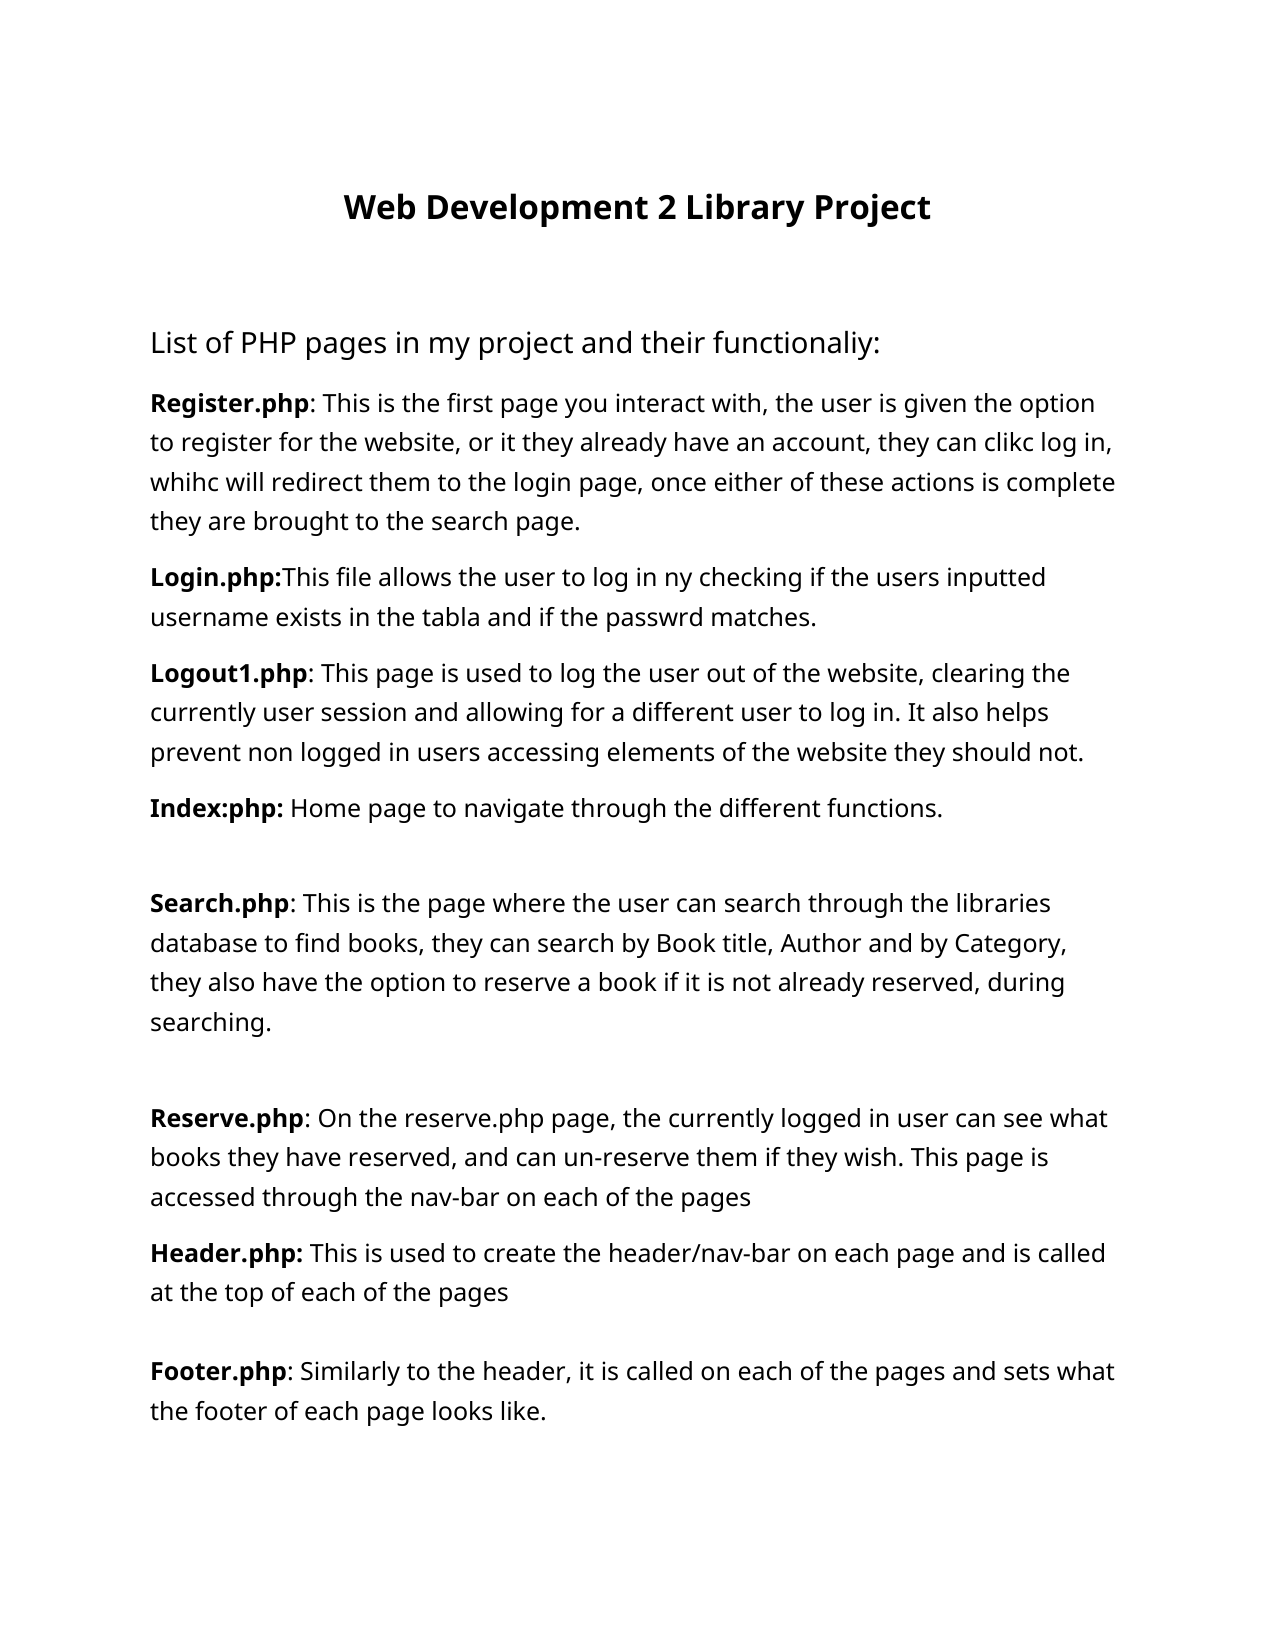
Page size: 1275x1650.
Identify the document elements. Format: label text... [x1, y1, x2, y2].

text Index:php: Home page to navigate through the different functions. [150, 791, 1125, 824]
text Web Development 2 Library Project [150, 184, 1125, 229]
text Reserve.php: On the reserve.php page, the currently logged in user can see what books they have reserved, and can un-reserve them if they wish. This page is accessed through the nav-bar on each of the pages [150, 1061, 1125, 1213]
text Header.php: This is used to create the header/nav-bar on each page and is called at the top of each of the pages Footer.php: Similarly to the header, it is called on each of the pages and sets what the footer of each page looks like. [150, 1235, 1125, 1427]
text Search.php: This is the page where the user can search through the libraries database to find books, they can search by Book title, Author and by Category, they also have the option to reserve a book if it is not already reserved, during searching. [150, 847, 1125, 1039]
text Login.php:This file allows the user to log in ny checking if the users inputted username exists in the tabla and if the passwrd matches. [150, 560, 1125, 633]
text Logout1.php: This page is used to log the user out of the website, clearing the currently user session and allowing for a different user to log in. It also helps prevent non logged in users accessing elements of the website they should not. [150, 655, 1125, 768]
text List of PHP pages in my project and their functionaliy: [150, 323, 1125, 362]
text Register.php: This is the first page you interact with, the user is given the option to register for the website, or it they already have an account, they can clikc log in, whihc will redirect them to the login page, once either of these actions is complete they are brought to the search page. [150, 385, 1125, 538]
